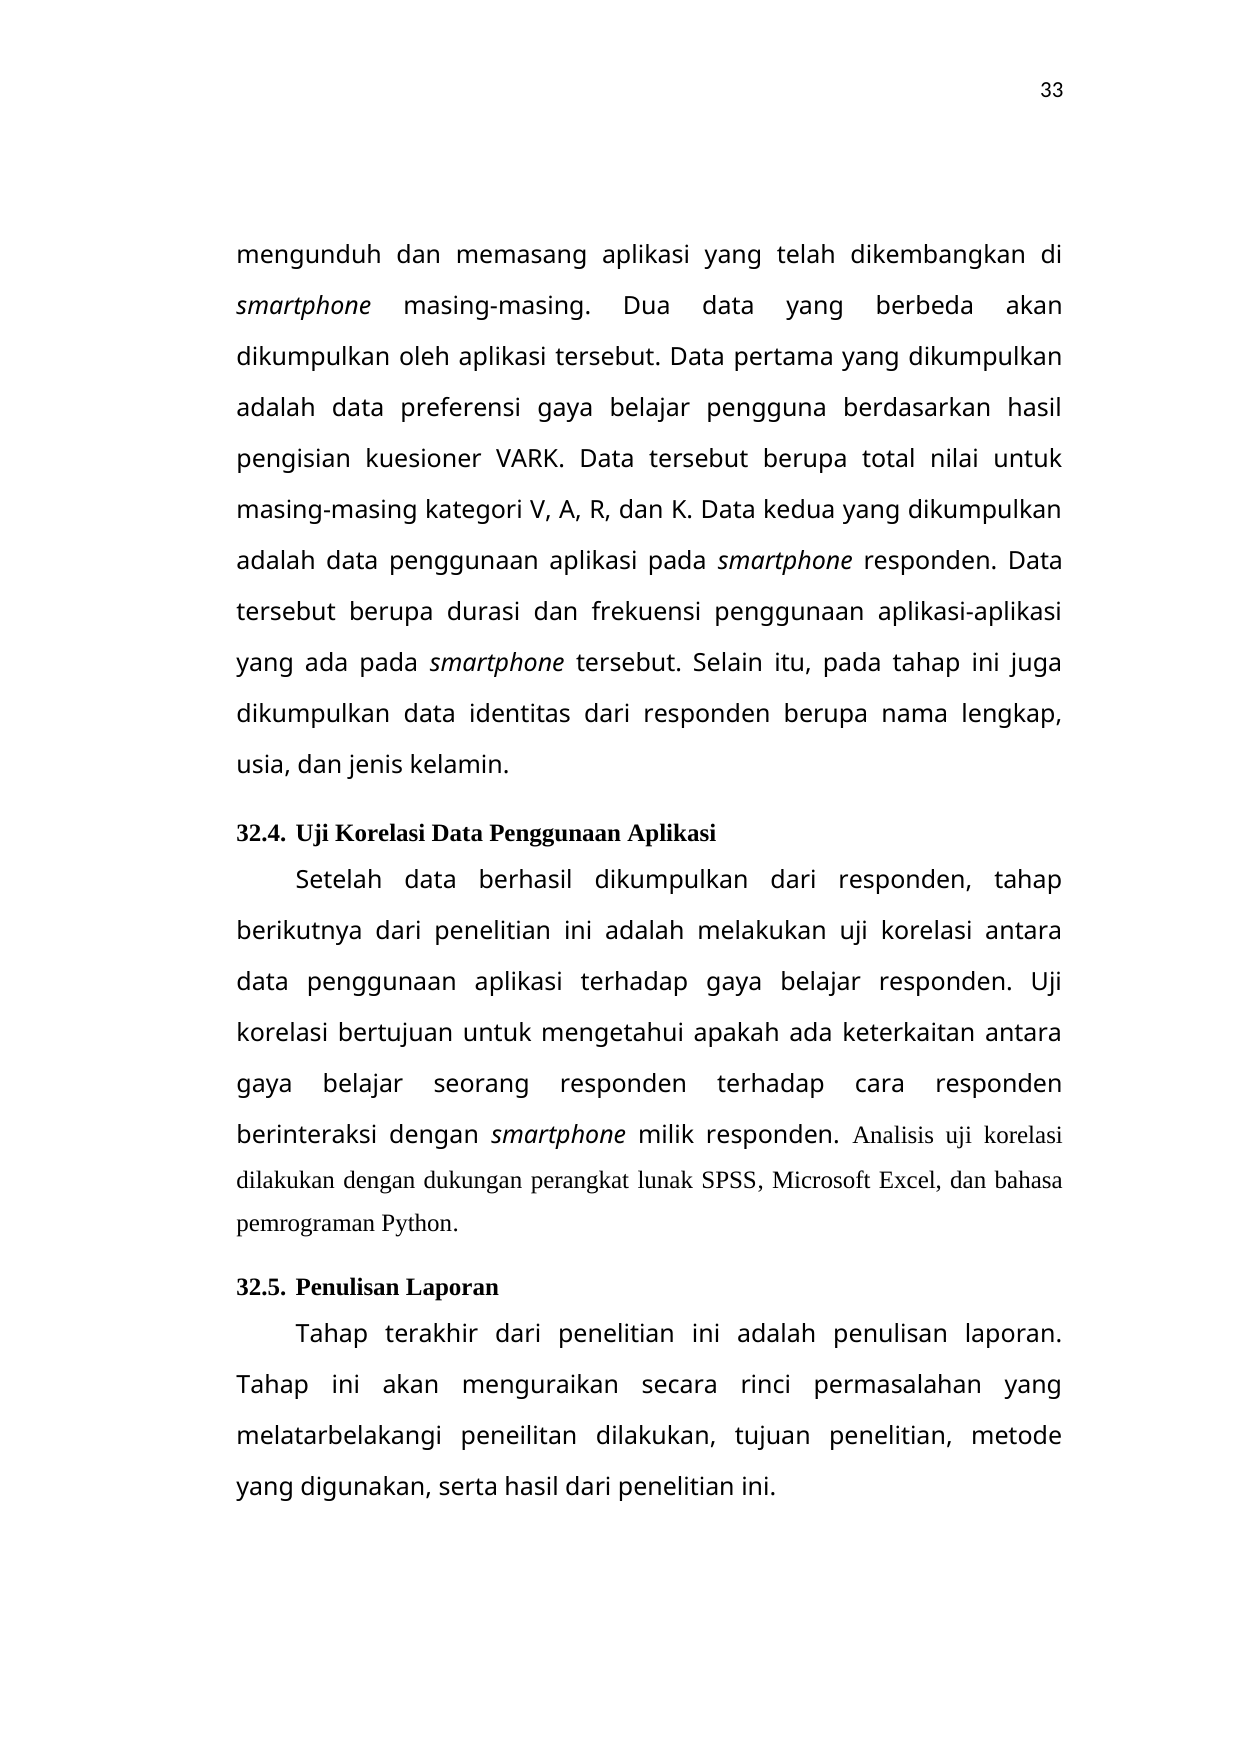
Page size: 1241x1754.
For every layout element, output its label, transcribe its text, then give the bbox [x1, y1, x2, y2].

subtitle Penulisan Laporan [236, 1272, 1063, 1301]
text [236, 236, 1063, 781]
text Tahap terakhir dari penelitian ini adalah penulisan laporan. Tahap ini akan menguraikan secara rinci permasalahan yang melatarbelakangi peneilitan dilakukan, tujuan penelitian, metode yang digunakan, serta hasil dari penelitian ini. [236, 1316, 1063, 1503]
subtitle Uji Korelasi Data Penggunaan Aplikasi [236, 818, 1063, 847]
text Setelah data berhasil dikumpulkan dari responden, tahap berikutnya dari penelitian ini adalah melakukan uji korelasi antara data penggunaan aplikasi terhadap gaya belajar responden. Uji korelasi bertujuan untuk mengetahui apakah ada keterkaitan antara gaya belajar seorang responden terhadap cara responden berinteraksi dengan smartphone milik responden. Analisis uji korelasi dilakukan dengan dukungan perangkat lunak SPSS, Microsoft Excel, dan bahasa pemrograman Python. [236, 862, 1063, 1237]
